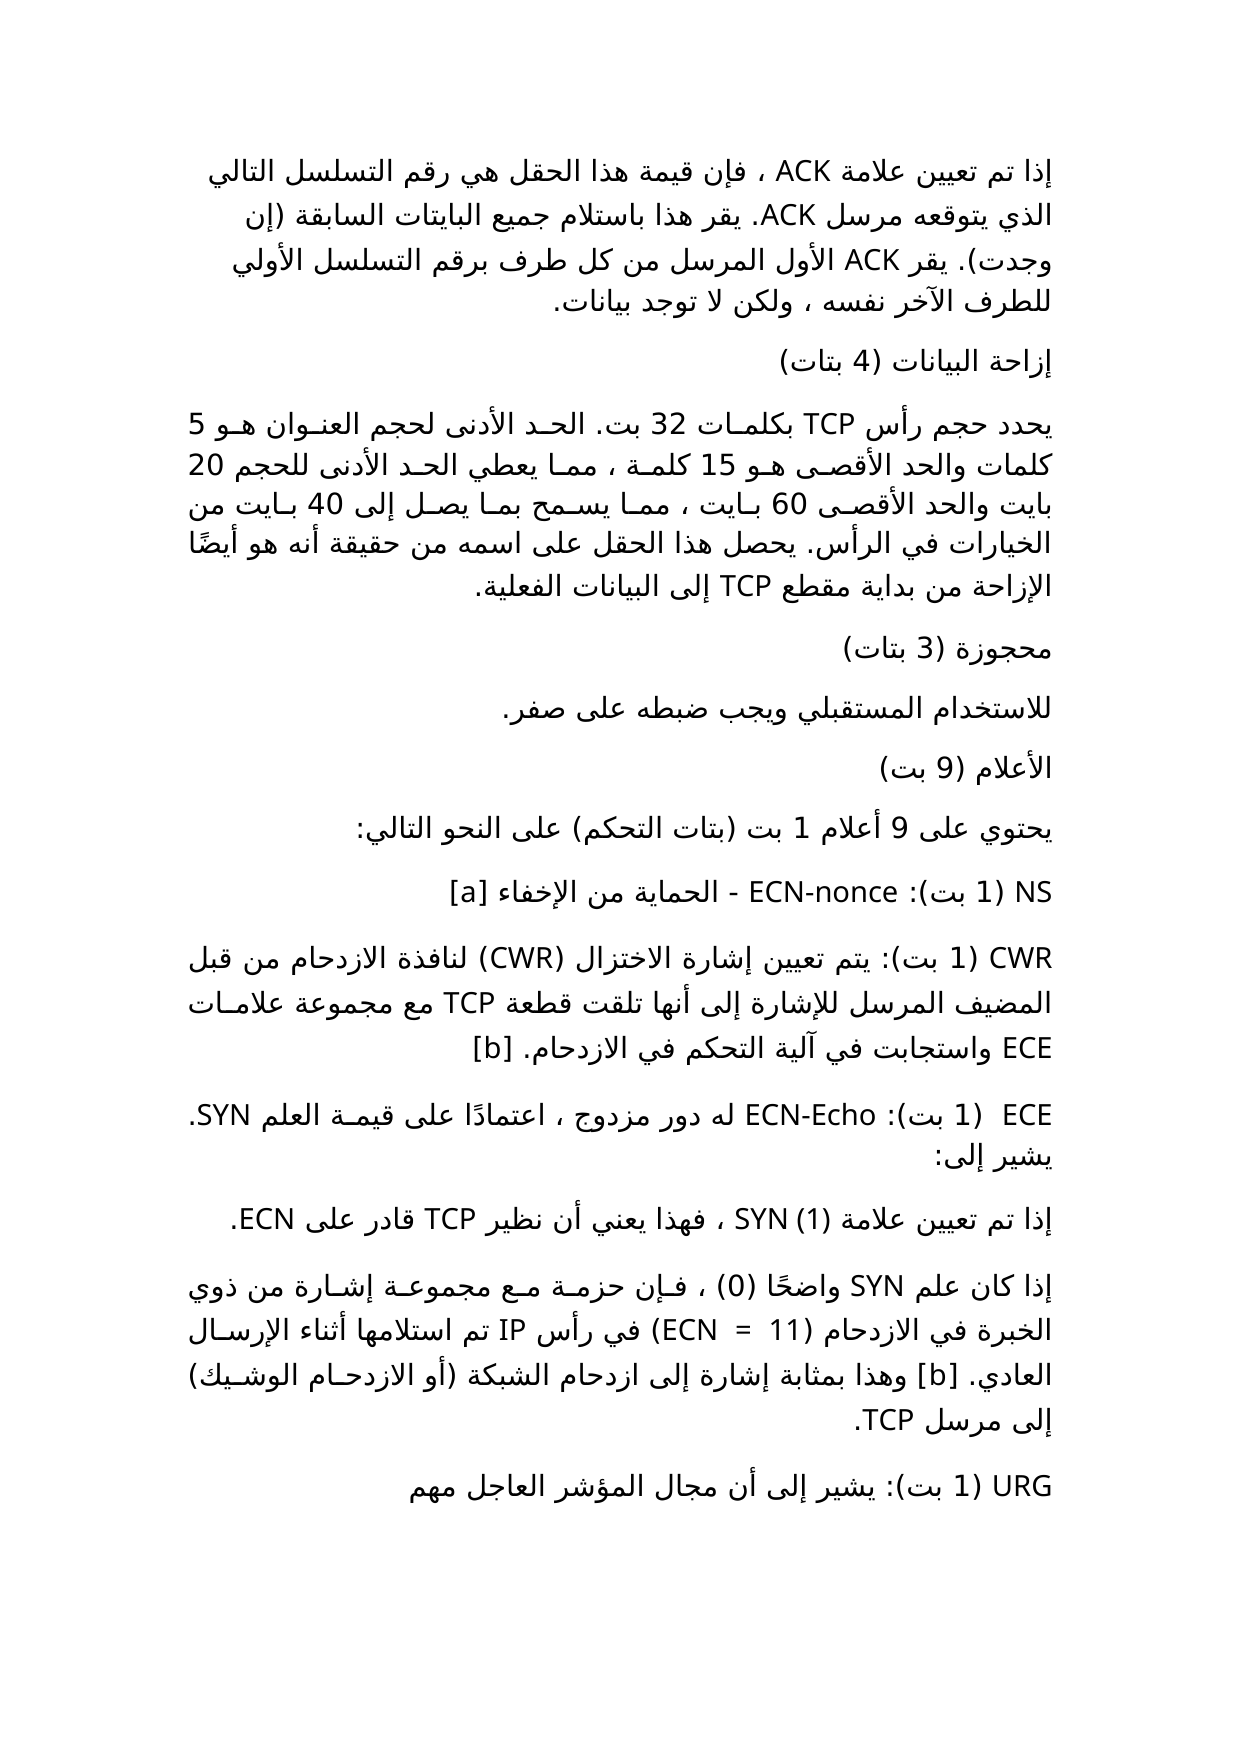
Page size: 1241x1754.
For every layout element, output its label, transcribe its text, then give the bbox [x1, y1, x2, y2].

text URG (1 بت): يشير إلى أن مجال المؤشر العاجل مهم [187, 1466, 1053, 1505]
text إزاحة البيانات (4 بتات) [187, 344, 1053, 378]
text إذا تم تعيين علامة ACK ، فإن قيمة هذا الحقل هي رقم التسلسل التالي الذي يتوقعه مرسل ACK. يقر هذا باستلام جميع البايتات السابقة (إن وجدت). يقر ACK الأول المرسل من كل طرف برقم التسلسل الأولي للطرف الآخر نفسه ، ولكن لا توجد بيانات. [187, 150, 1053, 318]
text ECE (1 بت): ECN-Echo له دور مزدوج ، اعتمادًا على قيمة العلم SYN. يشير إلى: [187, 1094, 1053, 1173]
text إذا تم تعيين علامة SYN (1) ، فهذا يعني أن نظير TCP قادر على ECN. [187, 1198, 1053, 1238]
text يحتوي على 9 أعلام 1 بت (بتات التحكم) على النحو التالي: [187, 811, 1053, 845]
text NS (1 بت): ECN-nonce - الحماية من الإخفاء [a] [187, 871, 1053, 911]
text إذا كان علم SYN واضحًا (0) ، فإن حزمة مع مجموعة إشارة من ذوي الخبرة في الازدحام (ECN = 11) في رأس IP تم استلامها أثناء الإرسال العادي. [b] وهذا بمثابة إشارة إلى ازدحام الشبكة (أو الازدحام الوشيك) إلى مرسل TCP. [187, 1265, 1053, 1439]
text محجوزة (3 بتات) [187, 632, 1053, 666]
text للاستخدام المستقبلي ويجب ضبطه على صفر. [187, 691, 1053, 725]
text يحدد حجم رأس TCP بكلمات 32 بت. الحد الأدنى لحجم العنوان هو 5 كلمات والحد الأقصى هو 15 كلمة ، مما يعطي الحد الأدنى للحجم 20 بايت والحد الأقصى 60 بايت ، مما يسمح بما يصل إلى 40 بايت من الخيارات في الرأس. يحصل هذا الحقل على اسمه من حقيقة أنه هو أيضًا الإزاحة من بداية مقطع TCP إلى البيانات الفعلية. [187, 404, 1053, 605]
text CWR (1 بت): يتم تعيين إشارة الاختزال (CWR) لنافذة الازدحام من قبل المضيف المرسل للإشارة إلى أنها تلقت قطعة TCP مع مجموعة علامات ECE واستجابت في آلية التحكم في الازدحام. [b] [187, 937, 1053, 1067]
text الأعلام (9 بت) [187, 751, 1053, 785]
